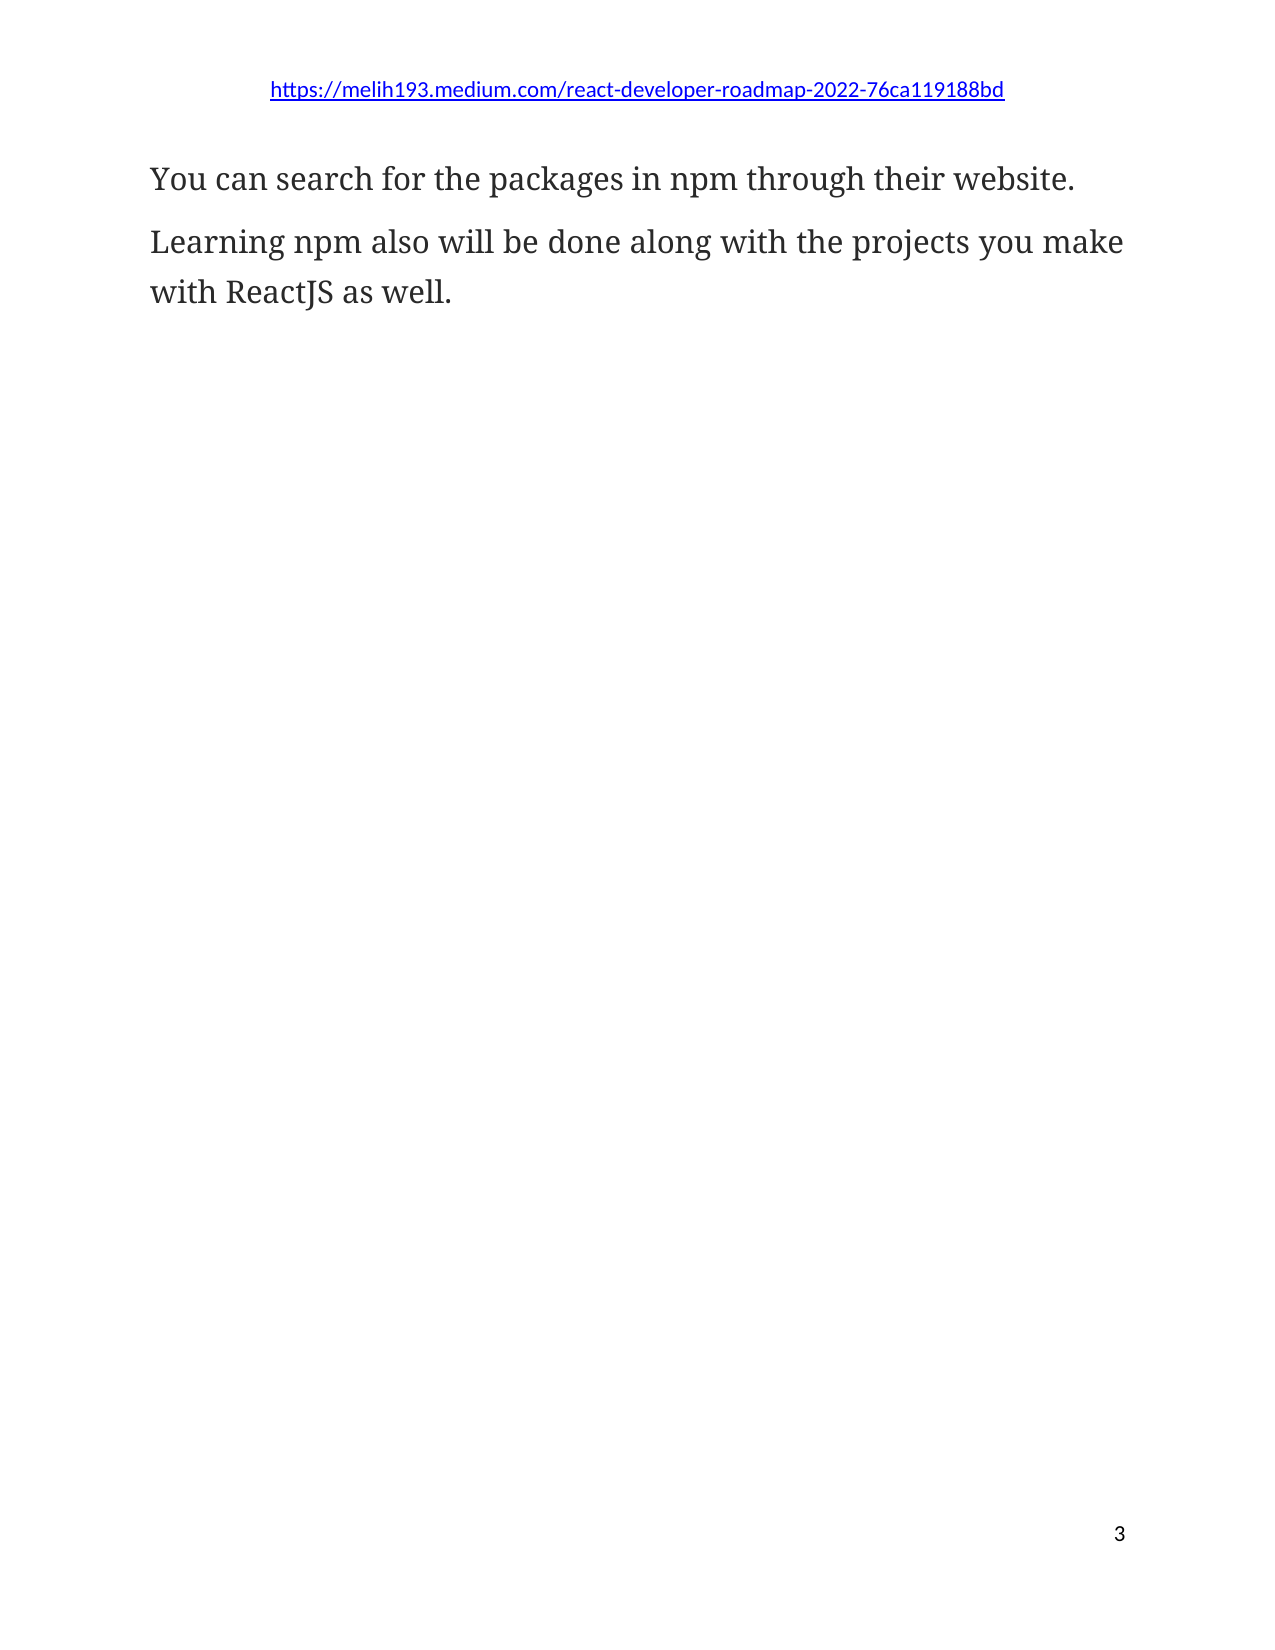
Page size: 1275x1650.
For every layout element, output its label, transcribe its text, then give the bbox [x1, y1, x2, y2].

text Learning npm also will be done along with the projects you make with ReactJS as well. [150, 212, 1125, 312]
text You can search for the packages in npm through their website. [150, 150, 1125, 200]
